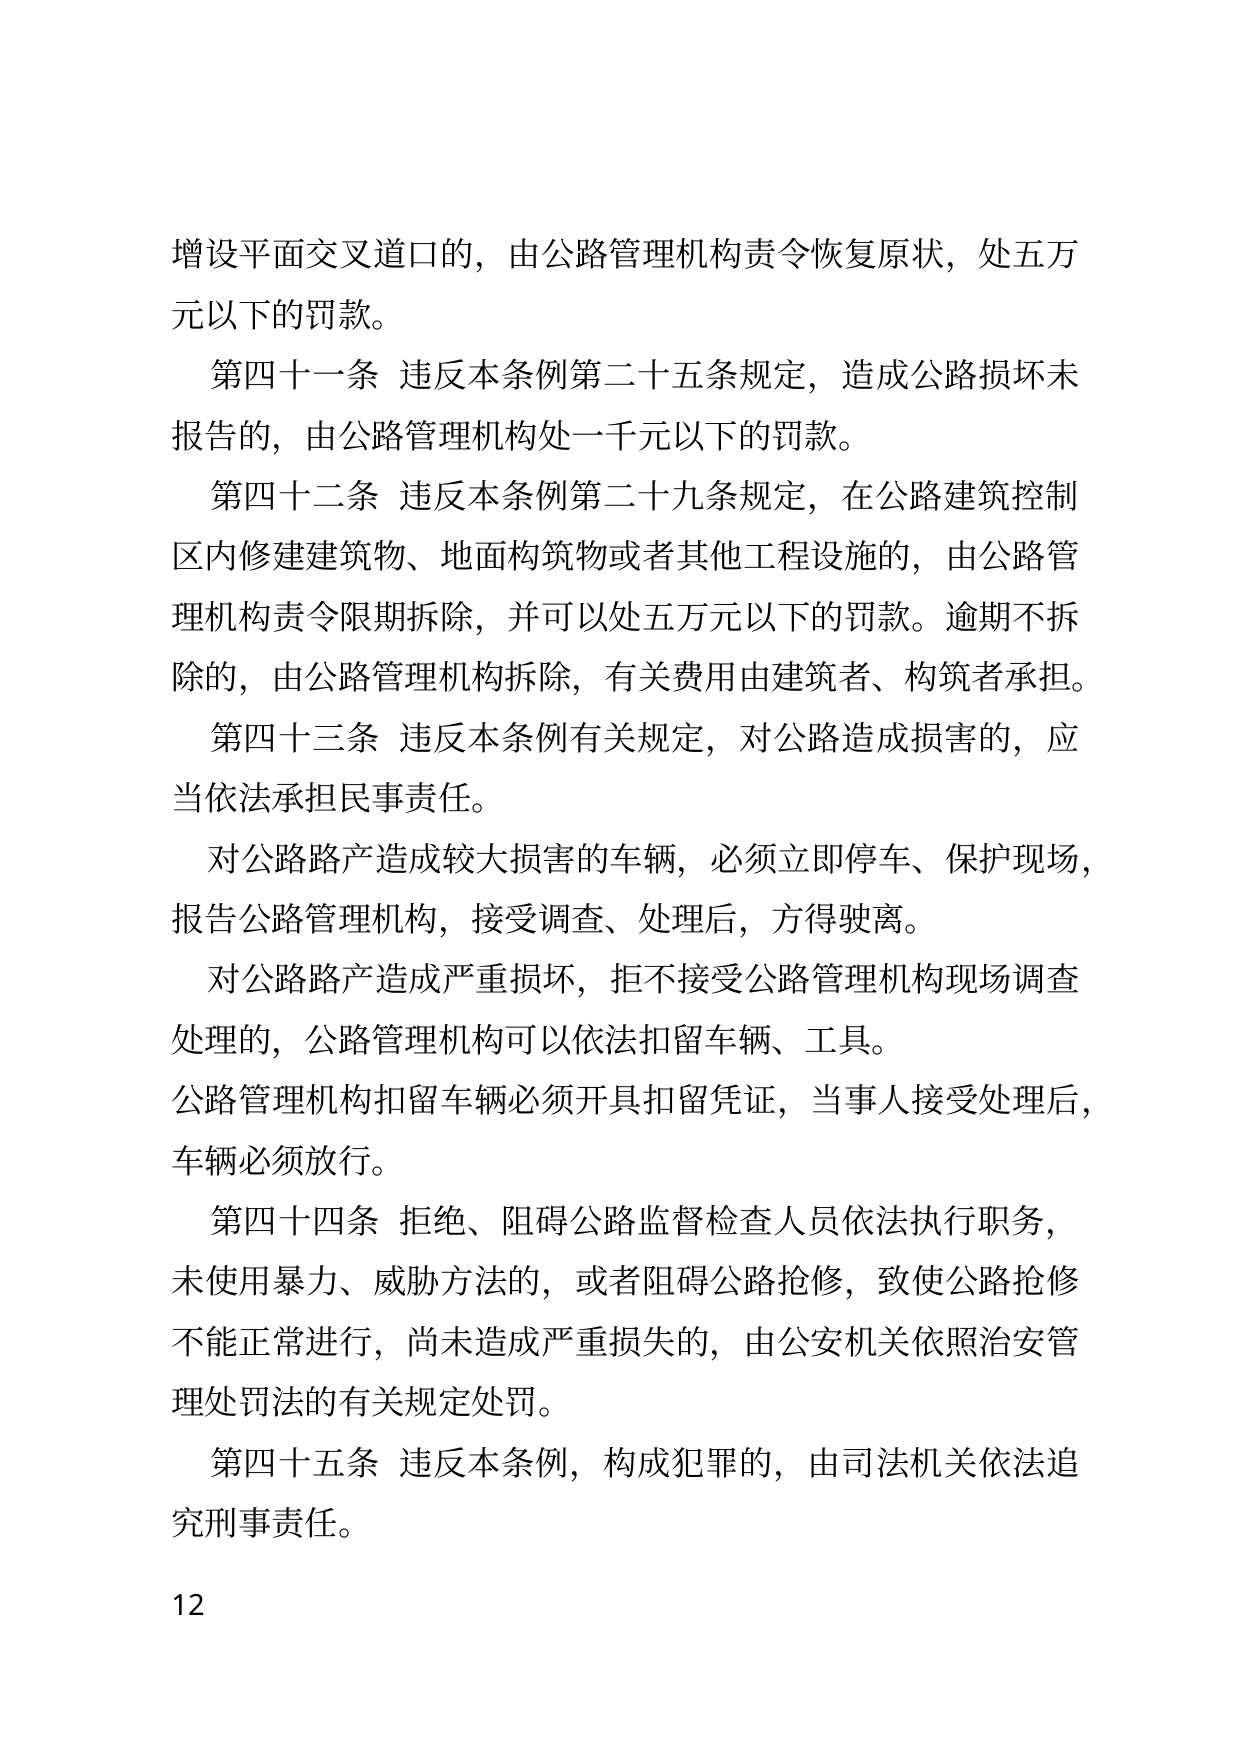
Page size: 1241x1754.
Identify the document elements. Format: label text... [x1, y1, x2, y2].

text 第四十五条 违反本条例，构成犯罪的，由司法机关依法追究刑事责任。 [171, 1427, 1081, 1548]
text 第四十四条 拒绝、阻碍公路监督检查人员依法执行职务，未使用暴力、威胁方法的，或者阻碍公路抢修，致使公路抢修不能正常进行，尚未造成严重损失的，由公安机关依照治安管理处罚法的有关规定处罚。 [171, 1185, 1081, 1427]
text 第四十三条 违反本条例有关规定，对公路造成损害的，应当依法承担民事责任。 [171, 702, 1081, 823]
text 公路管理机构扣留车辆必须开具扣留凭证，当事人接受处理后，车辆必须放行。 [171, 1064, 1081, 1185]
text 对公路路产造成严重损坏，拒不接受公路管理机构现场调查处理的，公路管理机构可以依法扣留车辆、工具。 [171, 943, 1081, 1064]
text 第四十二条 违反本条例第二十九条规定，在公路建筑控制区内修建建筑物、地面构筑物或者其他工程设施的，由公路管理机构责令限期拆除，并可以处五万元以下的罚款。逾期不拆除的，由公路管理机构拆除，有关费用由建筑者、构筑者承担。 [171, 460, 1081, 702]
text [171, 218, 1081, 339]
text 第四十一条 违反本条例第二十五条规定，造成公路损坏未报告的，由公路管理机构处一千元以下的罚款。 [171, 339, 1081, 460]
text 对公路路产造成较大损害的车辆，必须立即停车、保护现场，报告公路管理机构，接受调查、处理后，方得驶离。 [171, 823, 1081, 943]
